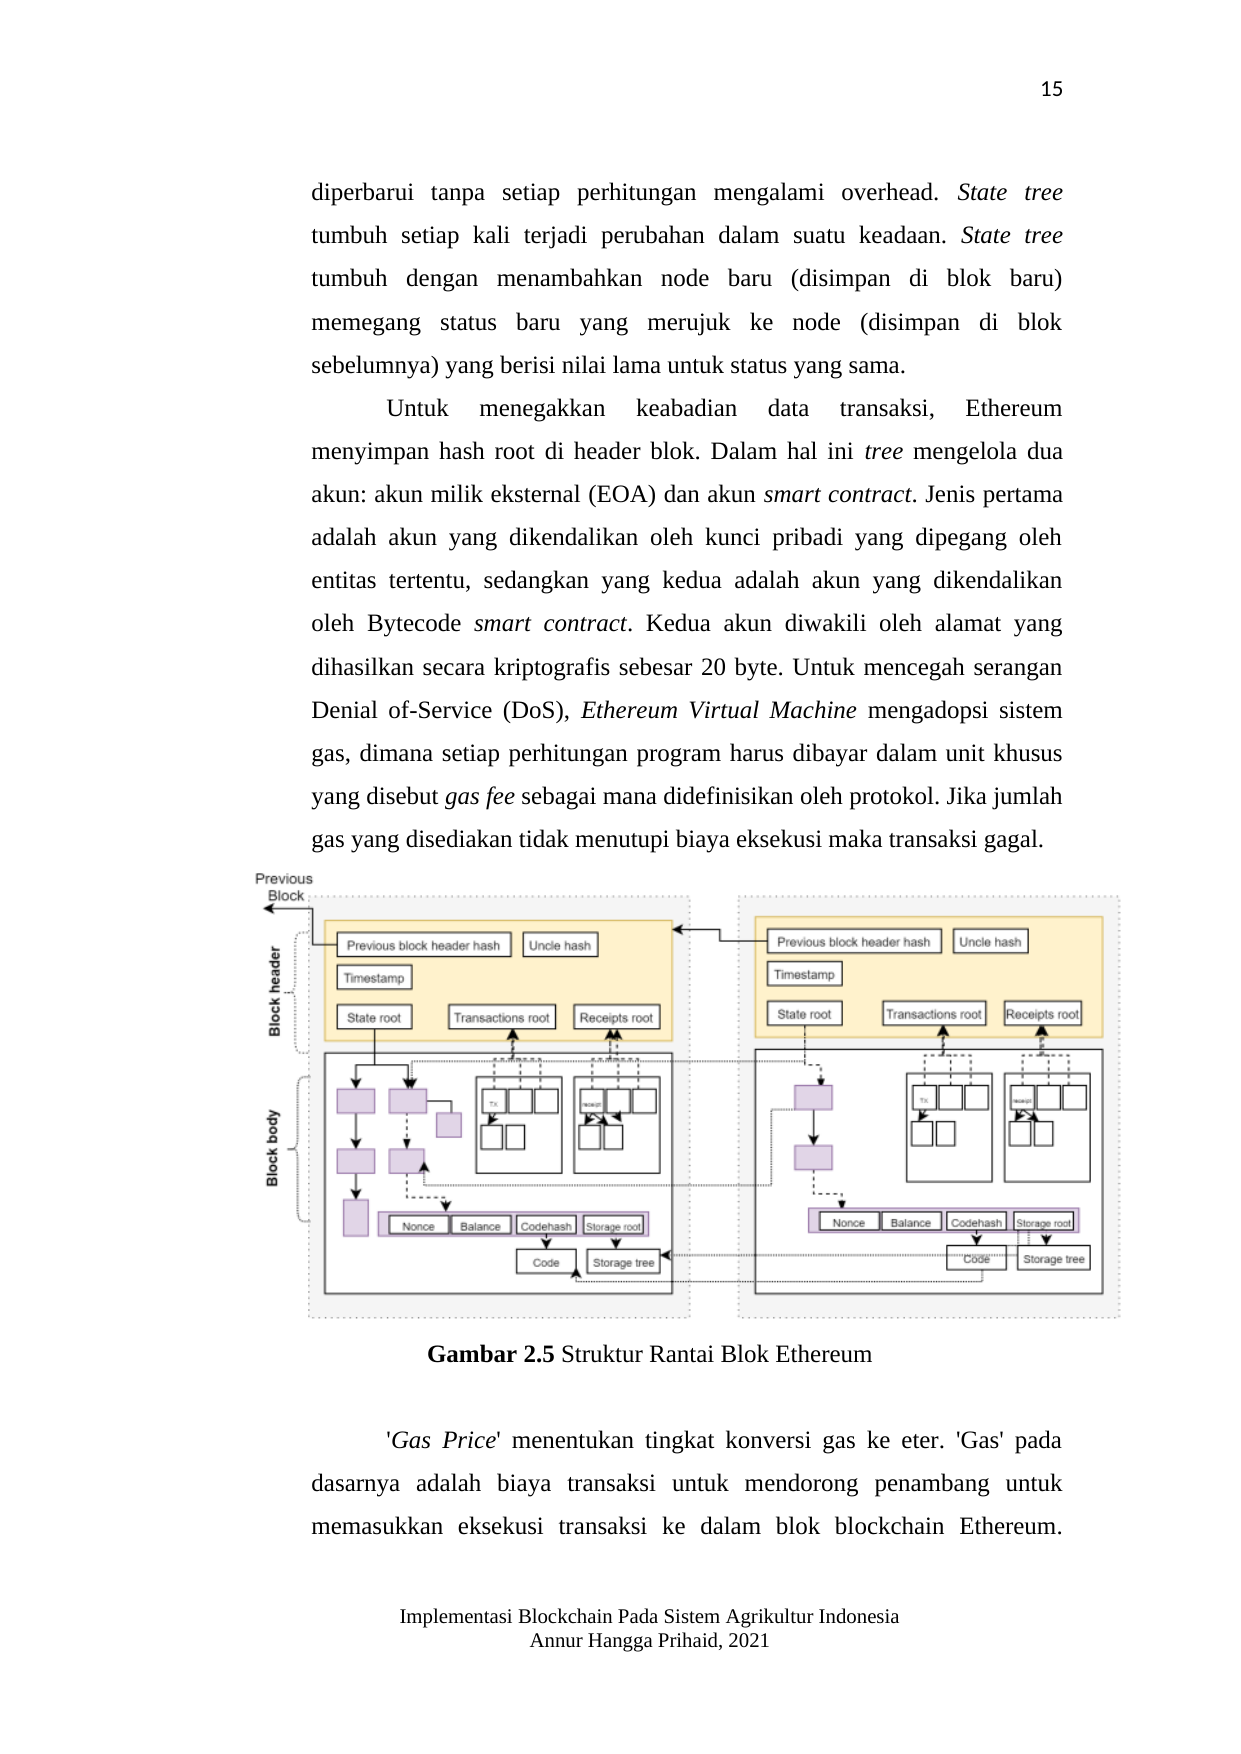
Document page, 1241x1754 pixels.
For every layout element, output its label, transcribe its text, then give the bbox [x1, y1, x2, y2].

list Untuk menegakkan keabadian data transaksi, Ethereum menyimpan hash root di header blok. Dalam hal ini tree mengelola dua akun: akun milik eksternal (EOA) dan akun smart contract. Jenis pertama adalah akun yang dikendalikan oleh kunci pribadi yang dipegang oleh entitas tertentu, sedangkan yang kedua adalah akun yang dikendalikan oleh Bytecode smart contract. Kedua akun diwakili oleh alamat yang dihasilkan secara kriptografis sebesar 20 byte. Untuk mencegah serangan Denial of-Service (DoS), Ethereum Virtual Machine mengadopsi sistem gas, dimana setiap perhitungan program harus dibayar dalam unit khusus yang disebut gas fee sebagai mana didefinisikan oleh protokol. Jika jumlah gas yang disediakan tidak menutupi biaya eksekusi maka transaksi gagal. [311, 393, 1063, 853]
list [311, 177, 1063, 378]
text Gambar 2.5 Struktur Rantai Blok Ethereum [236, 1339, 1063, 1368]
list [311, 1425, 1063, 1540]
picture [236, 867, 1130, 1325]
